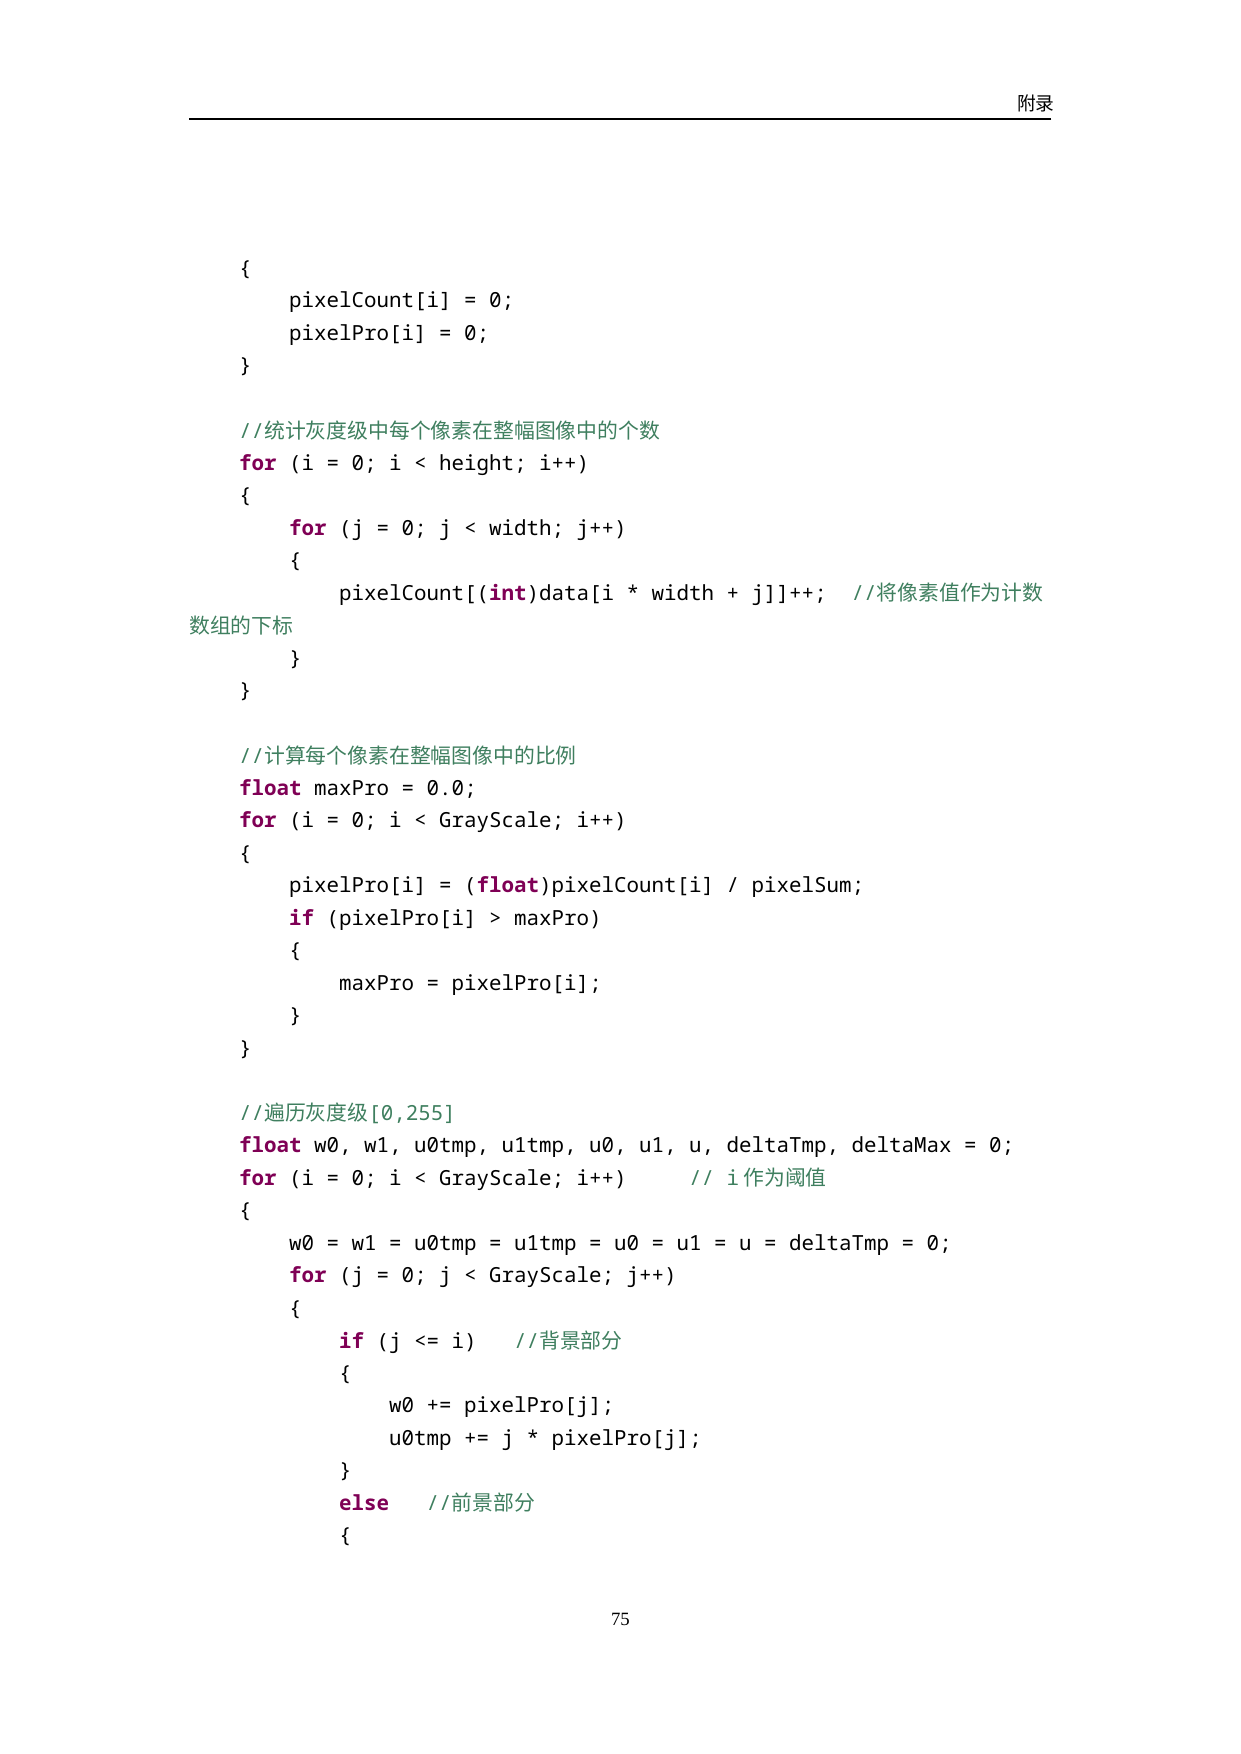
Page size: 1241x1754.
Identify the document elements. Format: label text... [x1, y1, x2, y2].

text //计算每个像素在整幅图像中的比例 [189, 738, 1051, 771]
text pixelCount[(int)data[i * width + j]]++; //将像素值作为计数数组的下标 [189, 576, 1051, 641]
text //遍历灰度级[0,255] [189, 1096, 1051, 1128]
text for (i = 0; i < height; i++) [189, 446, 1051, 478]
text w0 += pixelPro[j]; [189, 1388, 1051, 1421]
text pixelPro[i] = (float)pixelCount[i] / pixelSum; [189, 868, 1051, 901]
text { [189, 1518, 1051, 1551]
text maxPro = pixelPro[i]; [189, 966, 1051, 998]
text } [189, 673, 1051, 706]
text else //前景部分 [189, 1486, 1051, 1518]
text w0 = w1 = u0tmp = u1tmp = u0 = u1 = u = deltaTmp = 0; [189, 1226, 1051, 1258]
text { [189, 933, 1051, 966]
text } [189, 1453, 1051, 1486]
text { [189, 836, 1051, 868]
text { [189, 478, 1051, 511]
text { [189, 1291, 1051, 1323]
text { [189, 543, 1051, 576]
text } [189, 348, 1051, 381]
text for (i = 0; i < GrayScale; i++) // i作为阈值 [189, 1161, 1051, 1193]
text { [189, 1356, 1051, 1388]
text float maxPro = 0.0; [189, 771, 1051, 803]
text if (pixelPro[i] > maxPro) [189, 901, 1051, 933]
text { [189, 251, 1051, 283]
text for (j = 0; j < width; j++) [189, 511, 1051, 543]
text } [189, 1031, 1051, 1063]
text } [189, 641, 1051, 673]
text { [189, 1193, 1051, 1226]
text pixelCount[i] = 0; [189, 283, 1051, 316]
text u0tmp += j * pixelPro[j]; [189, 1421, 1051, 1453]
text for (i = 0; i < GrayScale; i++) [189, 803, 1051, 836]
text for (j = 0; j < GrayScale; j++) [189, 1258, 1051, 1291]
text if (j <= i) //背景部分 [189, 1323, 1051, 1356]
text //统计灰度级中每个像素在整幅图像中的个数 [189, 413, 1051, 446]
text float w0, w1, u0tmp, u1tmp, u0, u1, u, deltaTmp, deltaMax = 0; [189, 1128, 1051, 1161]
text } [189, 998, 1051, 1031]
text pixelPro[i] = 0; [189, 316, 1051, 348]
